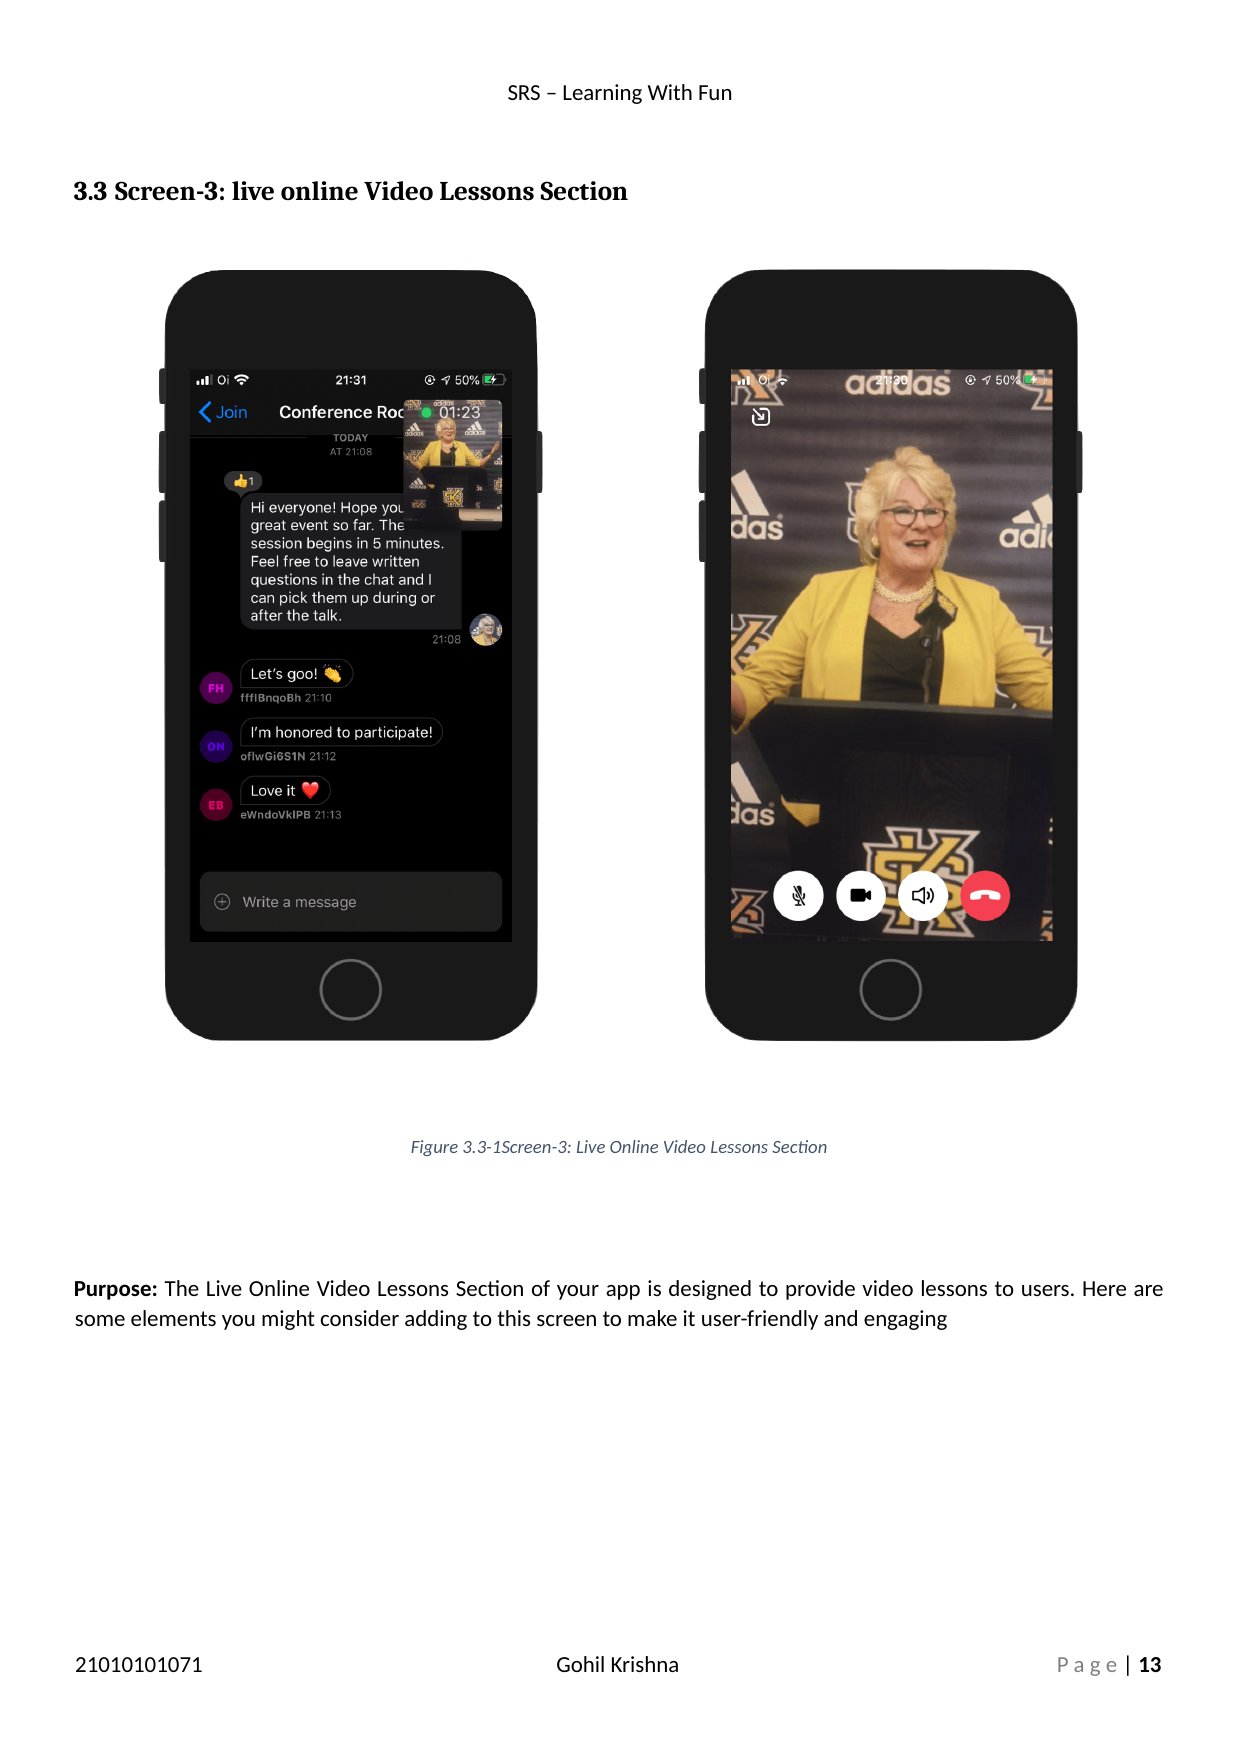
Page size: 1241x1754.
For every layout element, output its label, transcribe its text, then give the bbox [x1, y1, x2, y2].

subtitle 3.3 Screen-3: live online Video Lessons Section [73, 176, 1167, 207]
text Purpose: The Live Online Video Lessons Section of your app is designed to provide video lessons to users. Here are some elements you might consider adding to this screen to make it user-friendly and engaging [73, 1274, 1167, 1332]
picture [75, 242, 1167, 1074]
text Figure 3.3-1Screen-3: Live Online Video Lessons Section [75, 1136, 1165, 1159]
